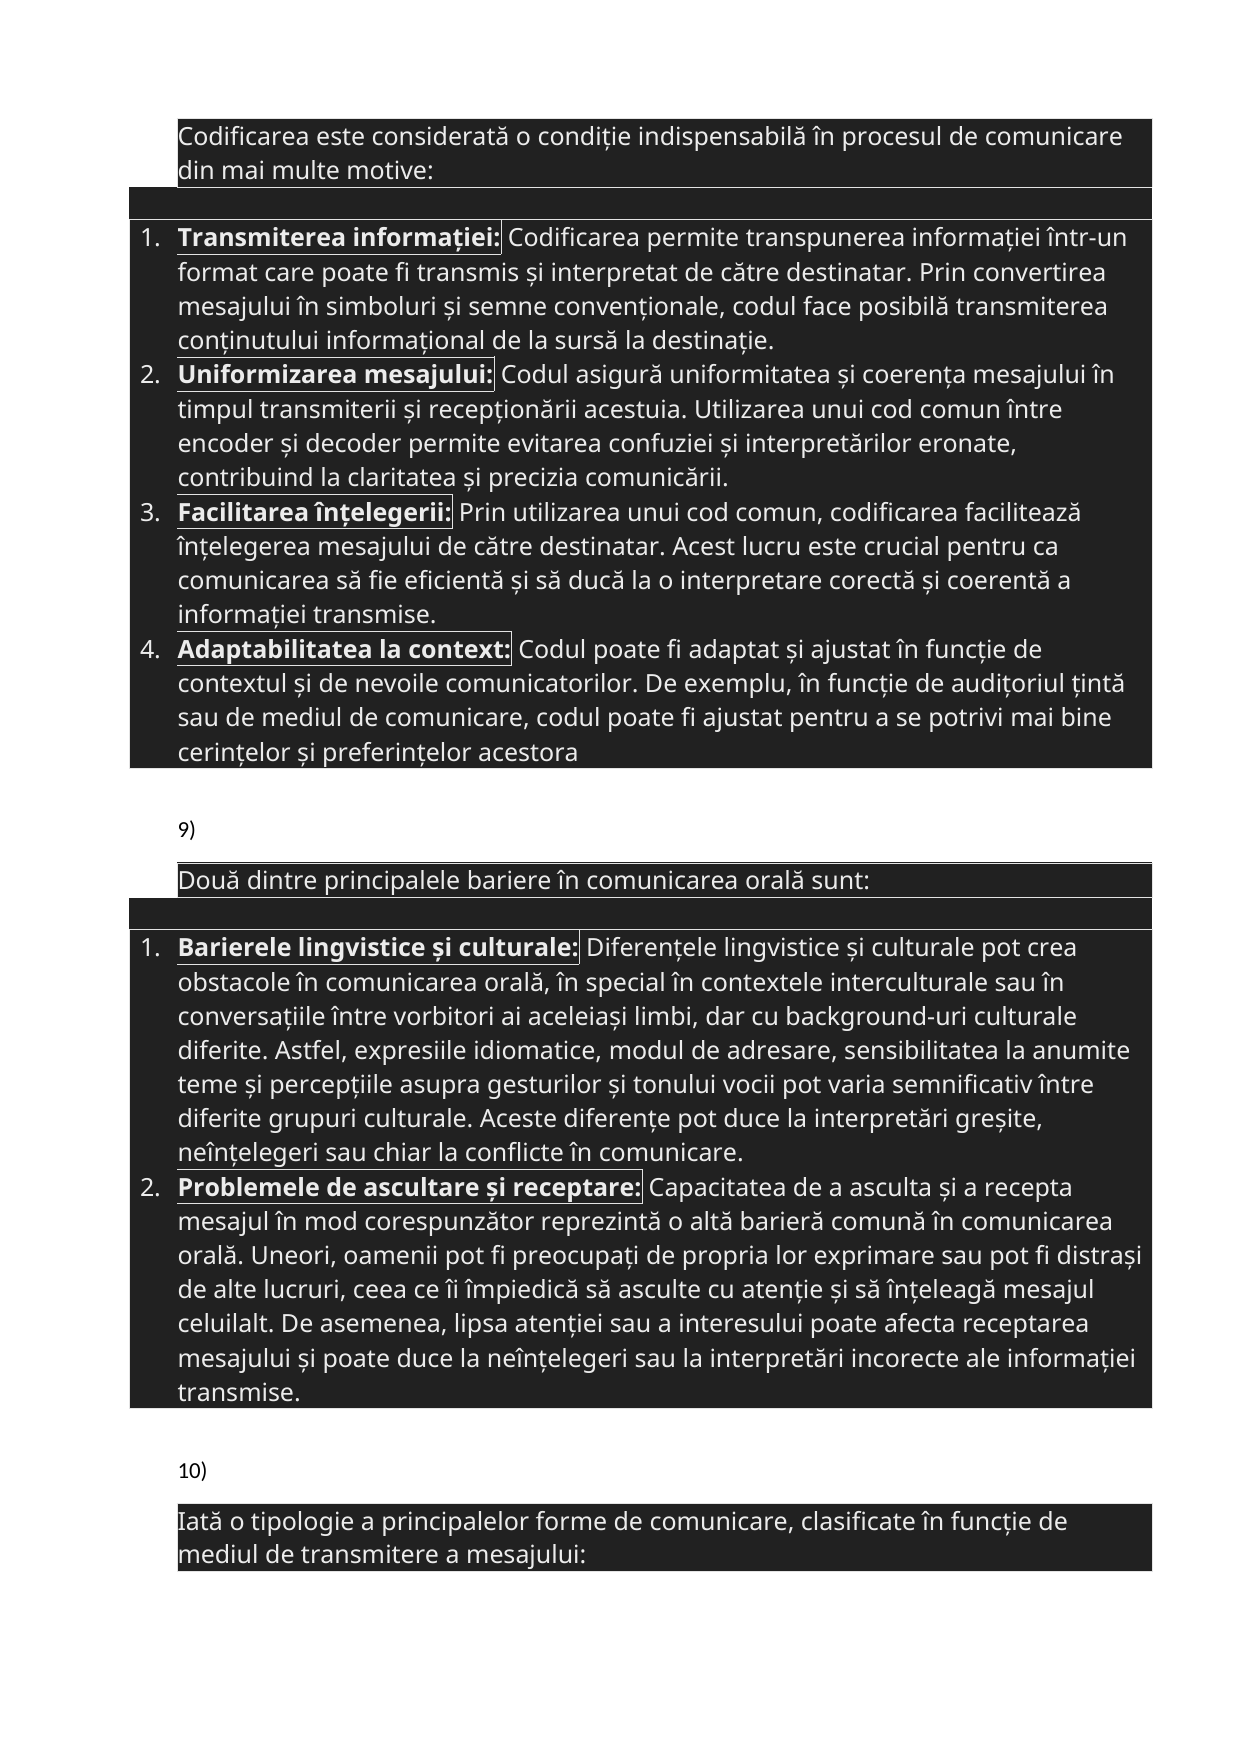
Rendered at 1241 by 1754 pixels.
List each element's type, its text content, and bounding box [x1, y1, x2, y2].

text Două dintre principalele bariere în comunicarea orală sunt: [178, 864, 1152, 897]
text Iată o tipologie a principalelor forme de comunicare, clasificate în funcție de mediul de transmitere a mesajului: [178, 1504, 1152, 1571]
list Problemele de ascultare și receptare: Capacitatea de a asculta și a recepta mesajul în mod corespunzător reprezintă o altă barieră comună în comunicarea orală. Uneori, oamenii pot fi preocupați de propria lor exprimare sau pot fi distrași de alte lucruri, ceea ce îi împiedică să asculte cu atenție și să înțeleagă mesajul celuilalt. De asemenea, lipsa atenției sau a interesului poate afecta receptarea mesajului și poate duce la neînțelegeri sau la interpretări incorecte ale informației transmise. [130, 1168, 1152, 1408]
list Transmiterea informației: Codificarea permite transpunerea informației într-un format care poate fi transmis și interpretat de către destinatar. Prin convertirea mesajului în simboluri și semne convenționale, codul face posibilă transmiterea conținutului informațional de la sursă la destinație. [130, 220, 1152, 356]
list Facilitarea înțelegerii: Prin utilizarea unui cod comun, codificarea facilitează înțelegerea mesajului de către destinatar. Acest lucru este crucial pentru ca comunicarea să fie eficientă și să ducă la o interpretare corectă și coerentă a informației transmise. [130, 493, 1152, 630]
list Adaptabilitatea la context: Codul poate fi adaptat și ajustat în funcție de contextul și de nevoile comunicatorilor. De exemplu, în funcție de audițoriul țintă sau de mediul de comunicare, codul poate fi ajustat pentru a se potrivi mai bine cerințelor și preferințelor acestora [130, 630, 1152, 768]
list Uniformizarea mesajului: Codul asigură uniformitatea și coerența mesajului în timpul transmiterii și recepționării acestuia. Utilizarea unui cod comun între encoder și decoder permite evitarea confuziei și interpretărilor eronate, contribuind la claritatea și precizia comunicării. [130, 356, 1152, 493]
text 10) [177, 1456, 1152, 1484]
text Codificarea este considerată o condiție indispensabilă în procesul de comunicare din mai multe motive: [178, 119, 1152, 187]
list Barierele lingvistice și culturale: Diferențele lingvistice și culturale pot crea obstacole în comunicarea orală, în special în contextele interculturale sau în conversațiile între vorbitori ai aceleiași limbi, dar cu background-uri culturale diferite. Astfel, expresiile idiomatice, modul de adresare, sensibilitatea la anumite teme și percepțiile asupra gesturilor și tonului vocii pot varia semnificativ între diferite grupuri culturale. Aceste diferențe pot duce la interpretări greșite, neînțelegeri sau chiar la conflicte în comunicare. [130, 930, 1152, 1168]
text 9) [177, 816, 1152, 844]
